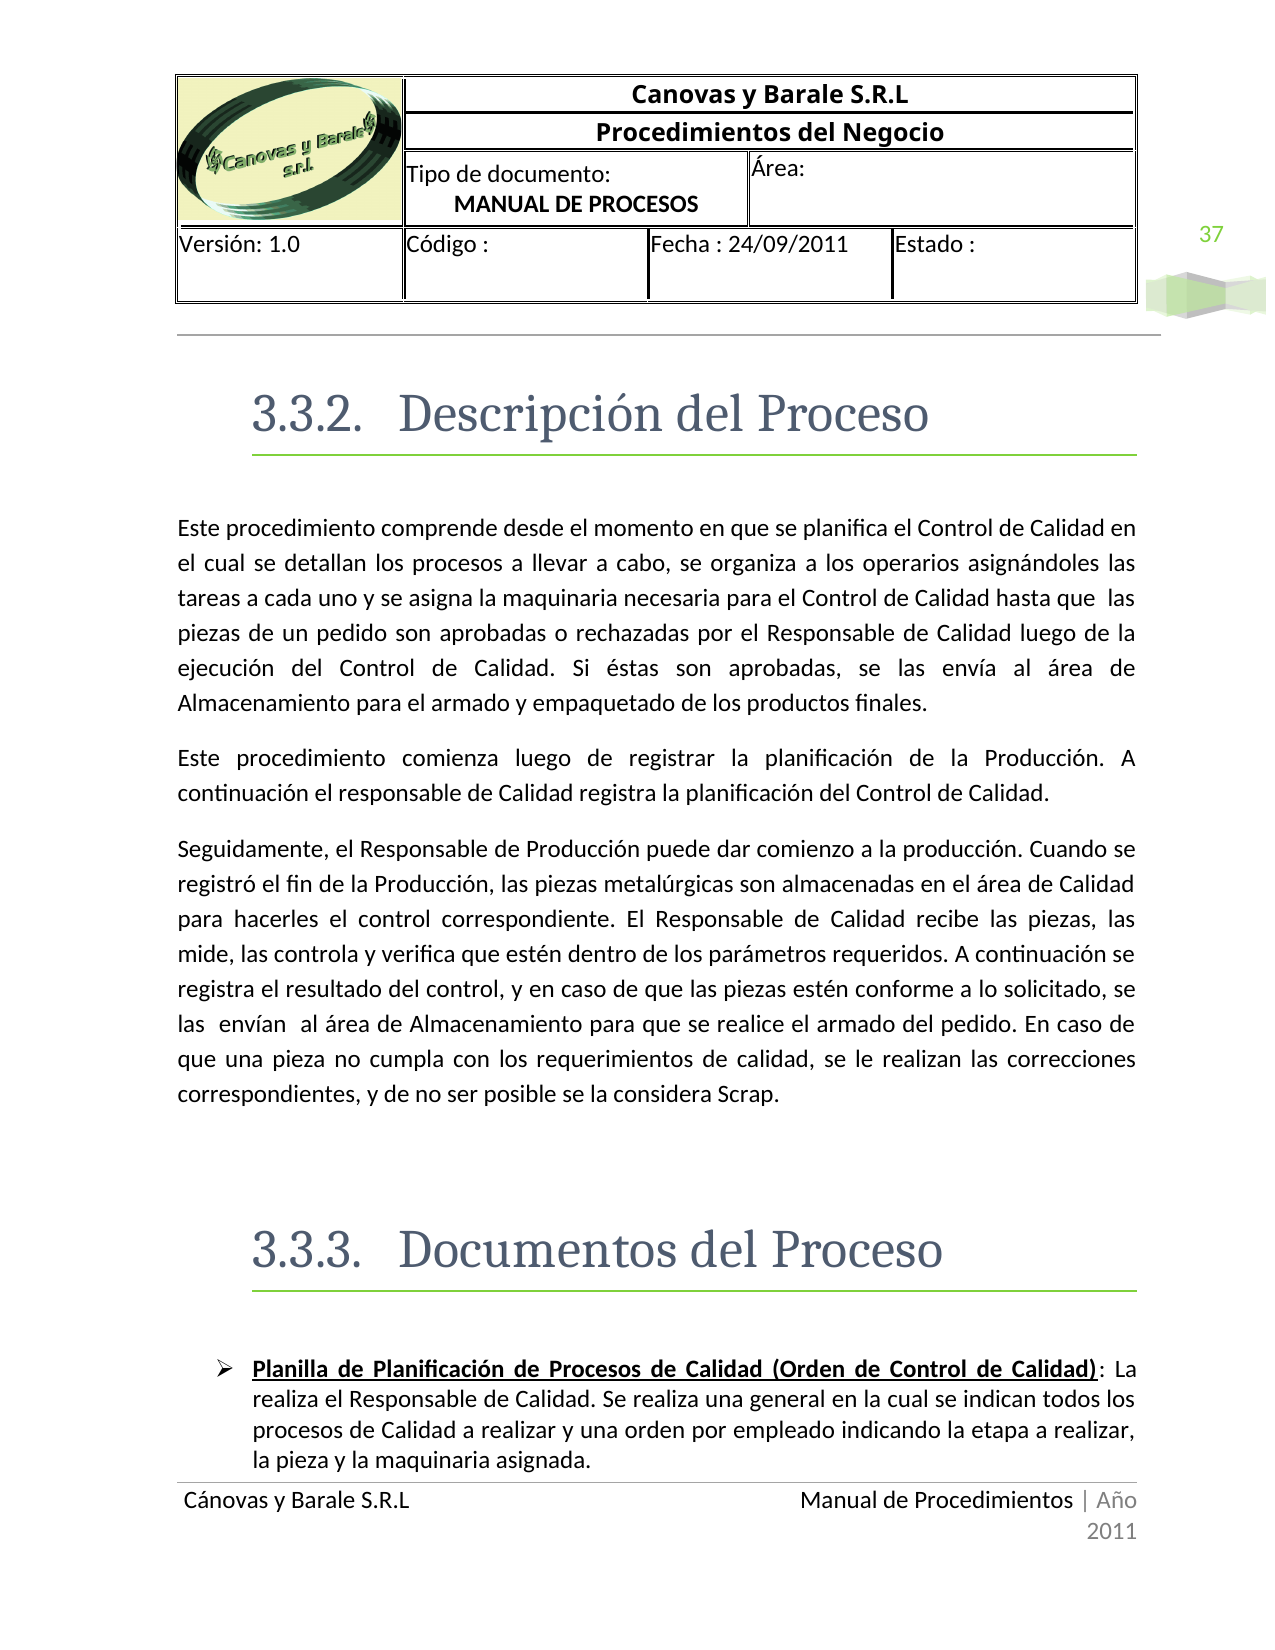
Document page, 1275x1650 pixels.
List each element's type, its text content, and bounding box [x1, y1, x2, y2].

picture [178, 78, 402, 220]
text Seguidamente, el Responsable de Producción puede dar comienzo a la producción. Cuando se registró el fin de la Producción, las piezas metalúrgicas son almacenadas en el área de Calidad para hacerles el control correspondiente. El Responsable de Calidad recibe las piezas, las mide, las controla y verifica que estén dentro de los parámetros requeridos. A continuación se registra el resultado del control, y en caso de que las piezas estén conforme a lo solicitado, se las envían al área de Almacenamiento para que se realice el armado del pedido. En caso de que una pieza no cumpla con los requerimientos de calidad, se le realizan las correcciones correspondientes, y de no ser posible se la considera Scrap. [177, 833, 1137, 1109]
subtitle Descripción del Proceso [252, 383, 1137, 454]
list Planilla de Planificación de Procesos de Calidad (Orden de Control de Calidad): La realiza el Responsable de Calidad. Se realiza una general en la cual se indican todos los procesos de Calidad a realizar y una orden por empleado indicando la etapa a realizar, la pieza y la maquinaria asignada. [215, 1353, 1137, 1475]
subtitle Documentos del Proceso [252, 1219, 1137, 1290]
text Este procedimiento comienza luego de registrar la planificación de la Producción. A continuación el responsable de Calidad registra la planificación del Control de Calidad. [177, 742, 1137, 808]
text Este procedimiento comprende desde el momento en que se planifica el Control de Calidad en el cual se detallan los procesos a llevar a cabo, se organiza a los operarios asignándoles las tareas a cada uno y se asigna la maquinaria necesaria para el Control de Calidad hasta que las piezas de un pedido son aprobadas o rechazadas por el Responsable de Calidad luego de la ejecución del Control de Calidad. Si éstas son aprobadas, se las envía al área de Almacenamiento para el armado y empaquetado de los productos finales. [177, 512, 1137, 717]
